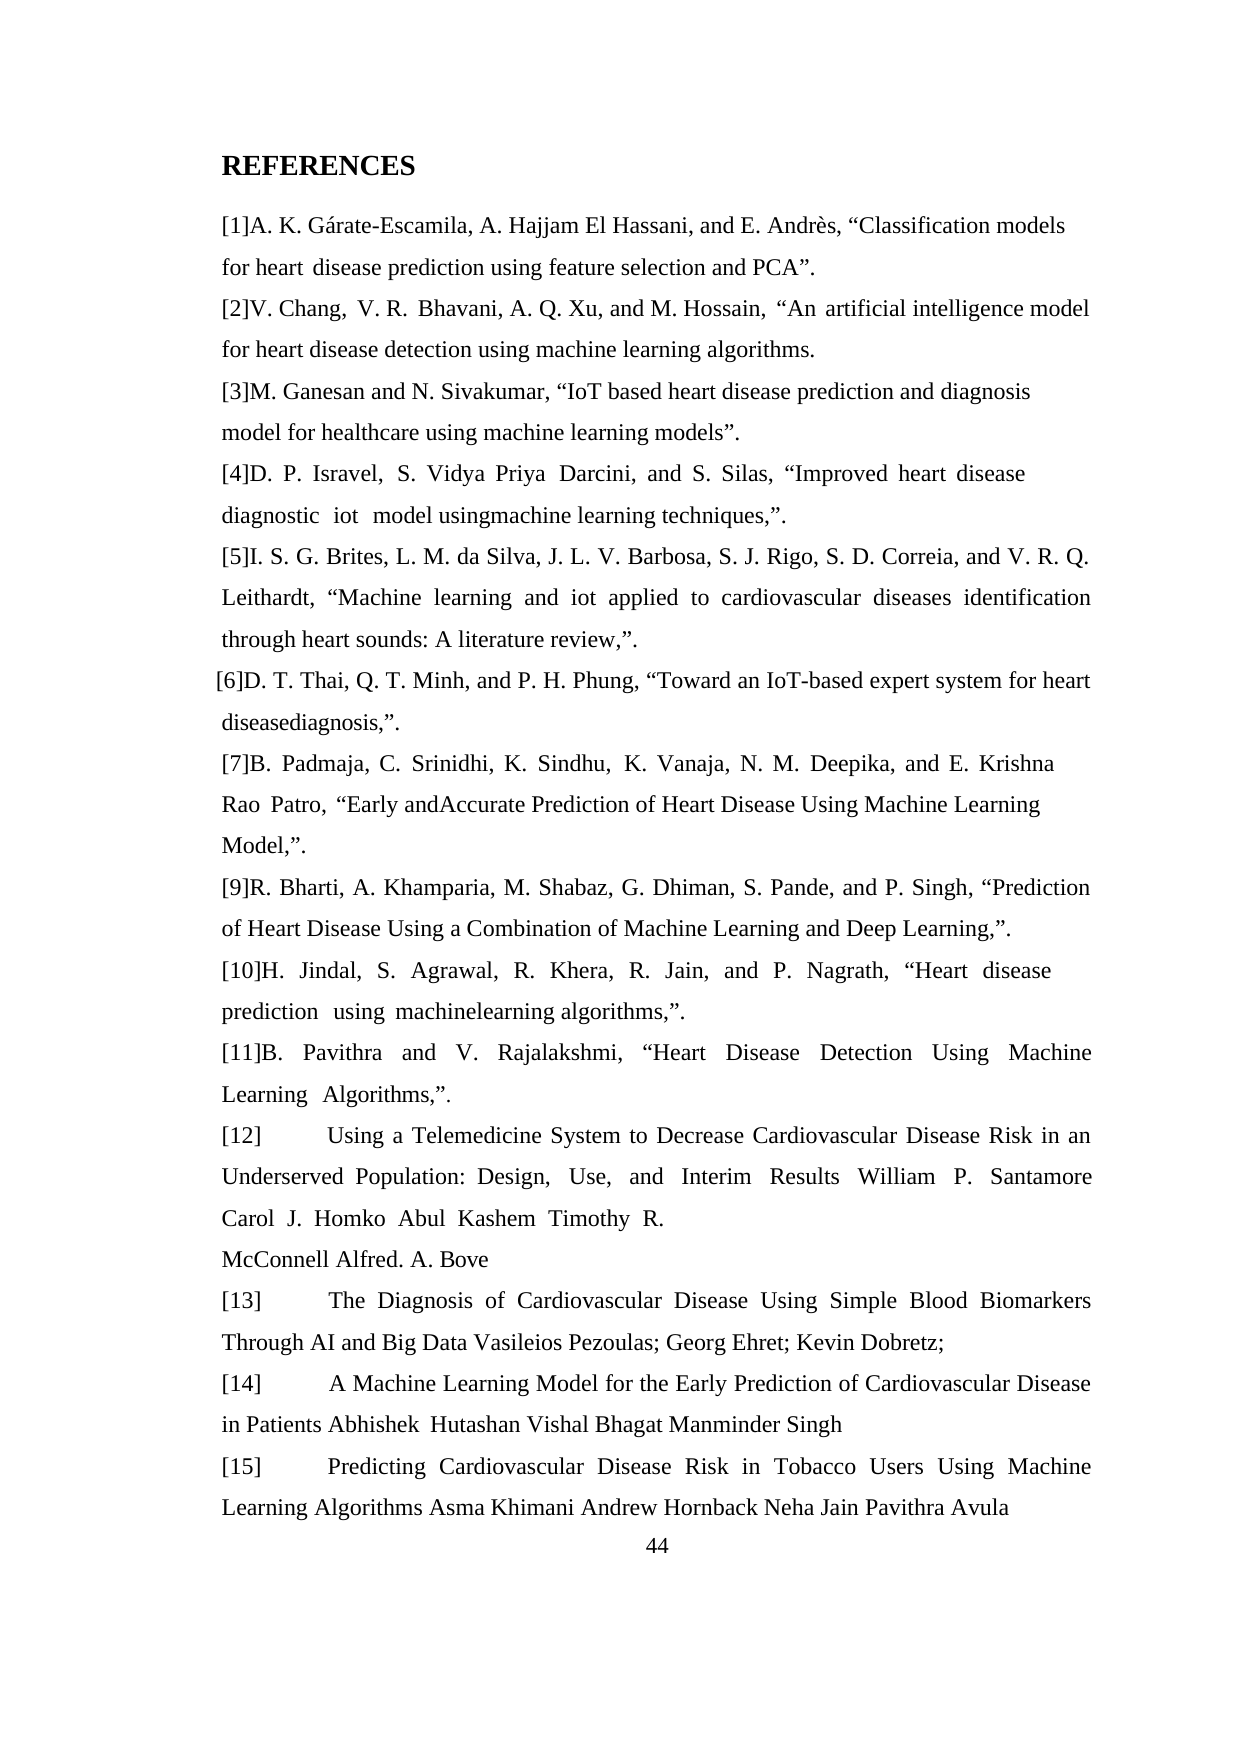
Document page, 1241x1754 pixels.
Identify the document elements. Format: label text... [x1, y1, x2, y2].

list Predicting Cardiovascular Disease Risk in Tobacco Users Using Machine Learning Algorithms Asma Khimani Andrew Hornback Neha Jain Pavithra Avula [221, 1452, 1092, 1521]
text [7]B. Padmaja, C. Srinidhi, K. Sindhu, K. Vanaja, N. M. Deepika, and E. Krishna Rao Patro, “Early andAccurate Prediction of Heart Disease Using Machine Learning Model,”. [221, 749, 1092, 859]
text [1]A. K. Gárate-Escamila, A. Hajjam El Hassani, and E. Andrès, “Classification models for heart disease prediction using feature selection and PCA”. [221, 211, 1092, 280]
list A Machine Learning Model for the Early Prediction of Cardiovascular Disease in Patients Abhishek Hutashan Vishal Bhagat Manminder Singh [221, 1369, 1092, 1438]
list Using a Telemedicine System to Decrease Cardiovascular Disease Risk in an Underserved Population: Design, Use, and Interim Results William P. Santamore Carol J. Homko Abul Kashem Timothy R. [221, 1121, 1092, 1231]
text [6]D. T. Thai, Q. T. Minh, and P. H. Phung, “Toward an IoT-based expert system for heart diseasediagnosis,”. [216, 666, 1092, 735]
text [2]V. Chang, V. R. Bhavani, A. Q. Xu, and M. Hossain, “An artificial intelligence model for heart disease detection using machine learning algorithms. [221, 294, 1092, 363]
list The Diagnosis of Cardiovascular Disease Using Simple Blood Biomarkers Through AI and Big Data Vasileios Pezoulas; Georg Ehret; Kevin Dobretz; [221, 1286, 1092, 1355]
subtitle REFERENCES [221, 148, 1092, 181]
text [3]M. Ganesan and N. Sivakumar, “IoT based heart disease prediction and diagnosis model for healthcare using machine learning models”. [221, 377, 1092, 446]
text [11]B. Pavithra and V. Rajalakshmi, “Heart Disease Detection Using Machine Learning Algorithms,”. [221, 1038, 1092, 1107]
text [4]D. P. Isravel, S. Vidya Priya Darcini, and S. Silas, “Improved heart disease diagnostic iot model usingmachine learning techniques,”. [221, 459, 1092, 528]
text McConnell Alfred. A. Bove [221, 1245, 1092, 1273]
text [5]I. S. G. Brites, L. M. da Silva, J. L. V. Barbosa, S. J. Rigo, S. D. Correia, and V. R. Q. Leithardt, “Machine learning and iot applied to cardiovascular diseases identification through heart sounds: A literature review,”. [221, 542, 1092, 652]
text [9]R. Bharti, A. Khamparia, M. Shabaz, G. Dhiman, S. Pande, and P. Singh, “Prediction of Heart Disease Using a Combination of Machine Learning and Deep Learning,”. [221, 873, 1092, 942]
text [10]H. Jindal, S. Agrawal, R. Khera, R. Jain, and P. Nagrath, “Heart disease prediction using machinelearning algorithms,”. [221, 956, 1092, 1024]
